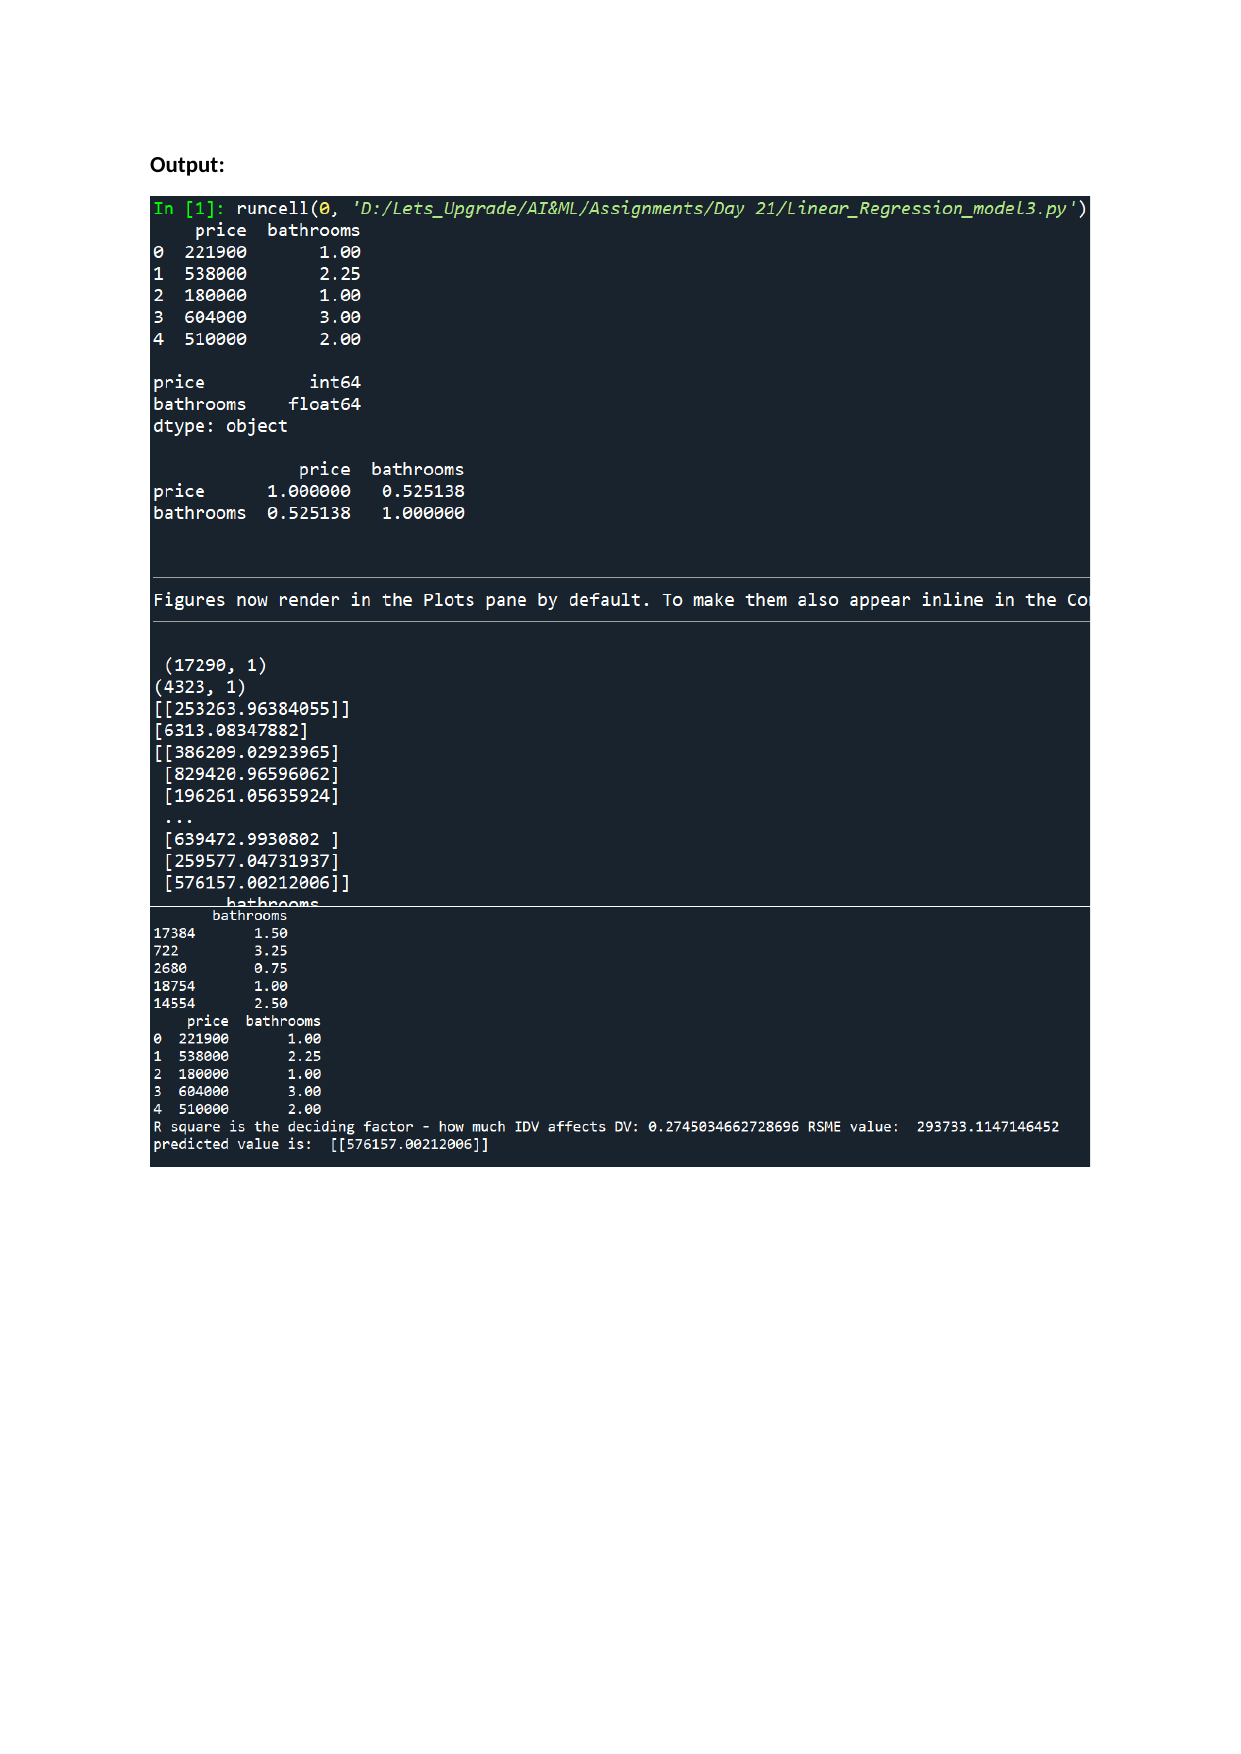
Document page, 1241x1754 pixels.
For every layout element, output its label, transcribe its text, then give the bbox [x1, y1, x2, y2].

picture [150, 196, 1091, 906]
text Output: [150, 150, 1090, 178]
picture [150, 907, 1091, 1167]
